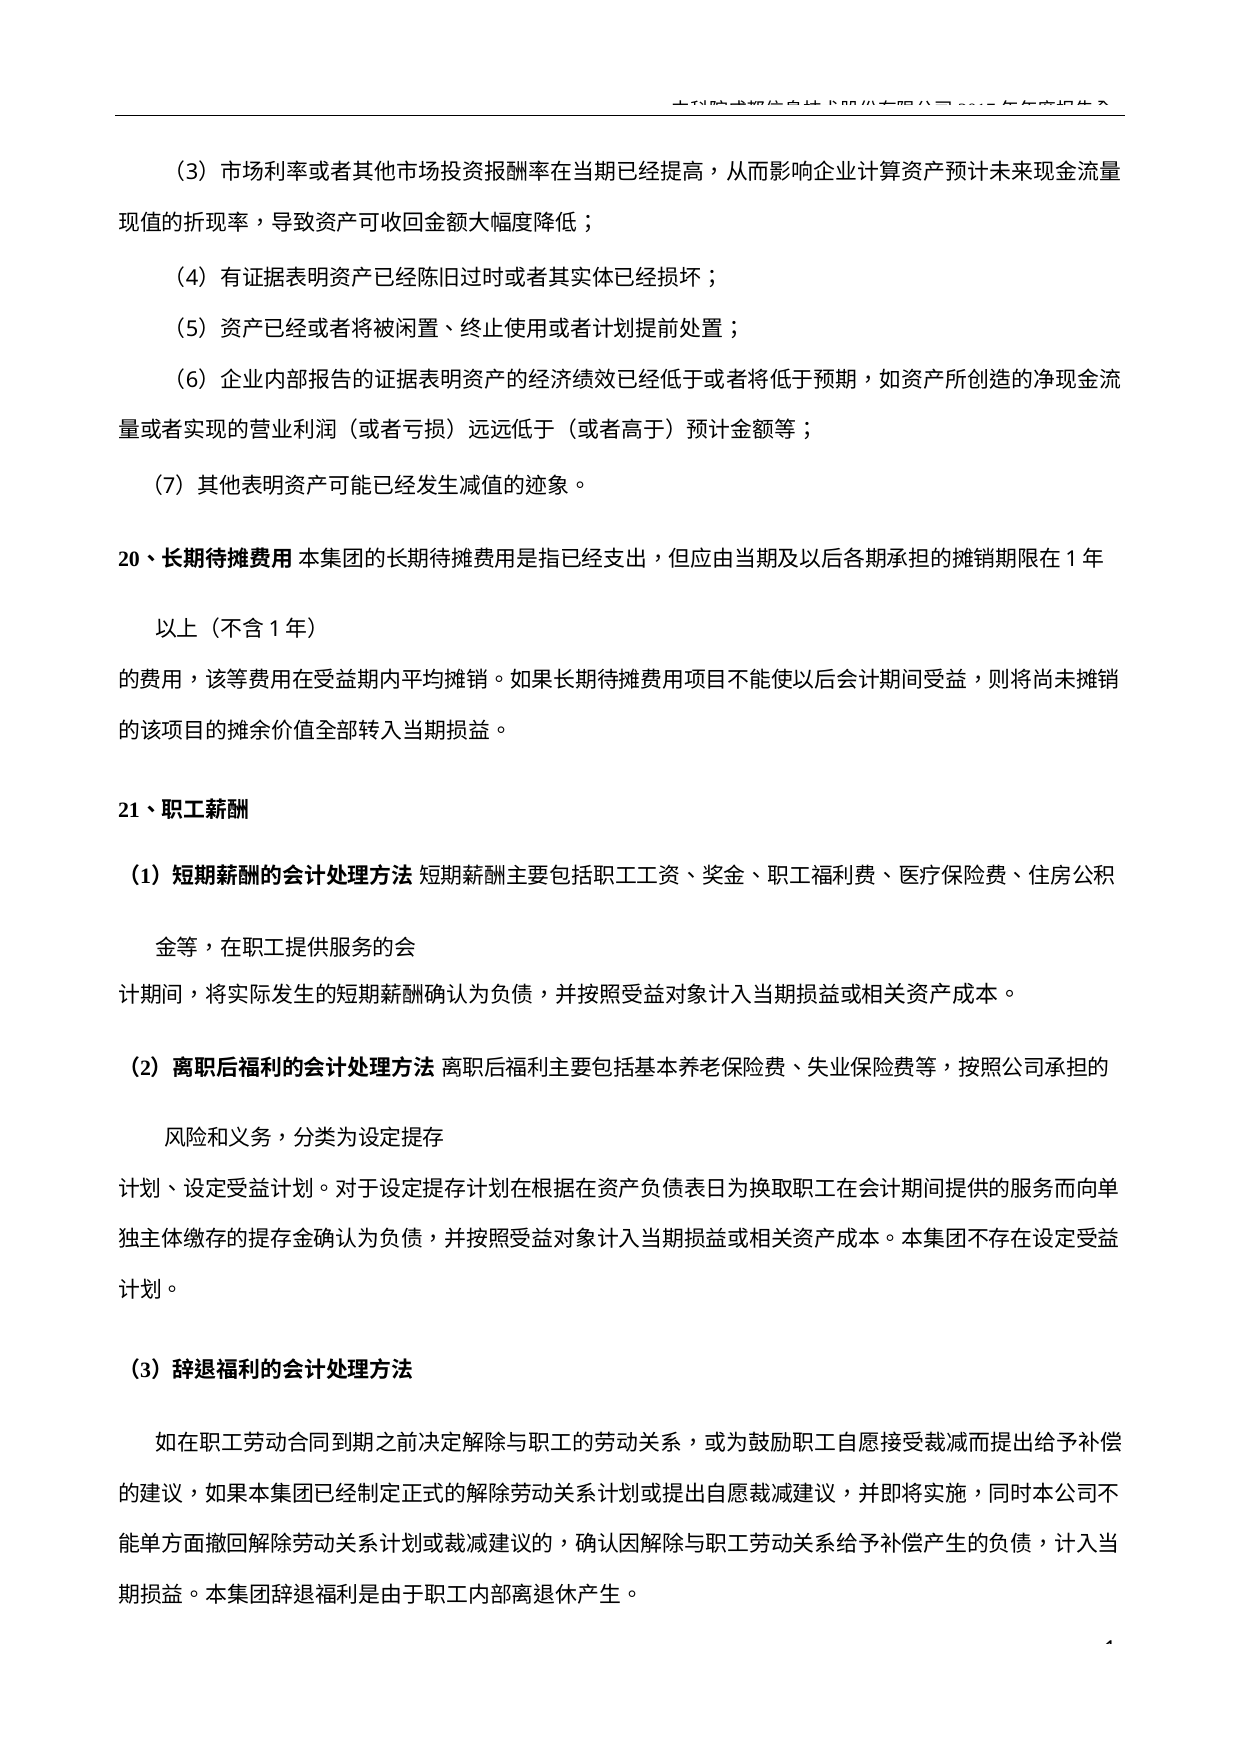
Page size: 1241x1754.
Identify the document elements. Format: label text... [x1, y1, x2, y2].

text 的费用，该等费用在受益期内平均摊销。如果长期待摊费用项目不能使以后会计期间受益，则将尚未摊销 的该项目的摊余价值全部转入当期损益。 [118, 664, 1123, 744]
text （5）资产已经或者将被闲置、终止使用或者计划提前处置； [164, 313, 1122, 343]
text 计划、设定受益计划。对于设定提存计划在根据在资产负债表日为换取职工在会计期间提供的服务而向单 独主体缴存的提存金确认为负债，并按照受益对象计入当期损益或相关资产成本。本集团不存在设定受益 计划。 [118, 1173, 1123, 1304]
text 计期间，将实际发生的短期薪酬确认为负债，并按照受益对象计入当期损益或相关资产成本。 [118, 978, 1122, 1009]
text 20、长期待摊费用 本集团的长期待摊费用是指已经支出，但应由当期及以后各期承担的摊销期限在1年以上（不含1年） [118, 503, 1122, 643]
text （1）短期薪酬的会计处理方法 短期薪酬主要包括职工工资、奖金、职工福利费、医疗保险费、住房公积金等，在职工提供服务的会 [118, 826, 1122, 970]
text （6）企业内部报告的证据表明资产的经济绩效已经低于或者将低于预期，如资产所创造的净现金流 量或者实现的营业利润（或者亏损）远远低于（或者高于）预计金额等； [118, 364, 1122, 444]
subtitle （3）辞退福利的会计处理方法 [118, 1354, 1122, 1384]
text （2）离职后福利的会计处理方法 离职后福利主要包括基本养老保险费、失业保险费等，按照公司承担的风险和义务，分类为设定提存 [118, 1012, 1122, 1152]
text （7）其他表明资产可能已经发生减值的迹象。 [118, 470, 1122, 499]
text （3）市场利率或者其他市场投资报酬率在当期已经提高，从而影响企业计算资产预计未来现金流量 现值的折现率，导致资产可收回金额大幅度降低； [118, 156, 1122, 237]
subtitle 21、职工薪酬 [118, 794, 1122, 824]
text （4）有证据表明资产已经陈旧过时或者其实体已经损坏； [164, 262, 1122, 292]
text 如在职工劳动合同到期之前决定解除与职工的劳动关系，或为鼓励职工自愿接受裁减而提出给予补偿 的建议，如果本集团已经制定正式的解除劳动关系计划或提出自愿裁减建议，并即将实施，同时本公司不 能单方面撤回解除劳动关系计划或裁减建议的，确认因解除与职工劳动关系给予补偿产生的负债，计入当 期损益。本集团辞退福利是由于职工内部离退休产生。 [118, 1427, 1123, 1609]
